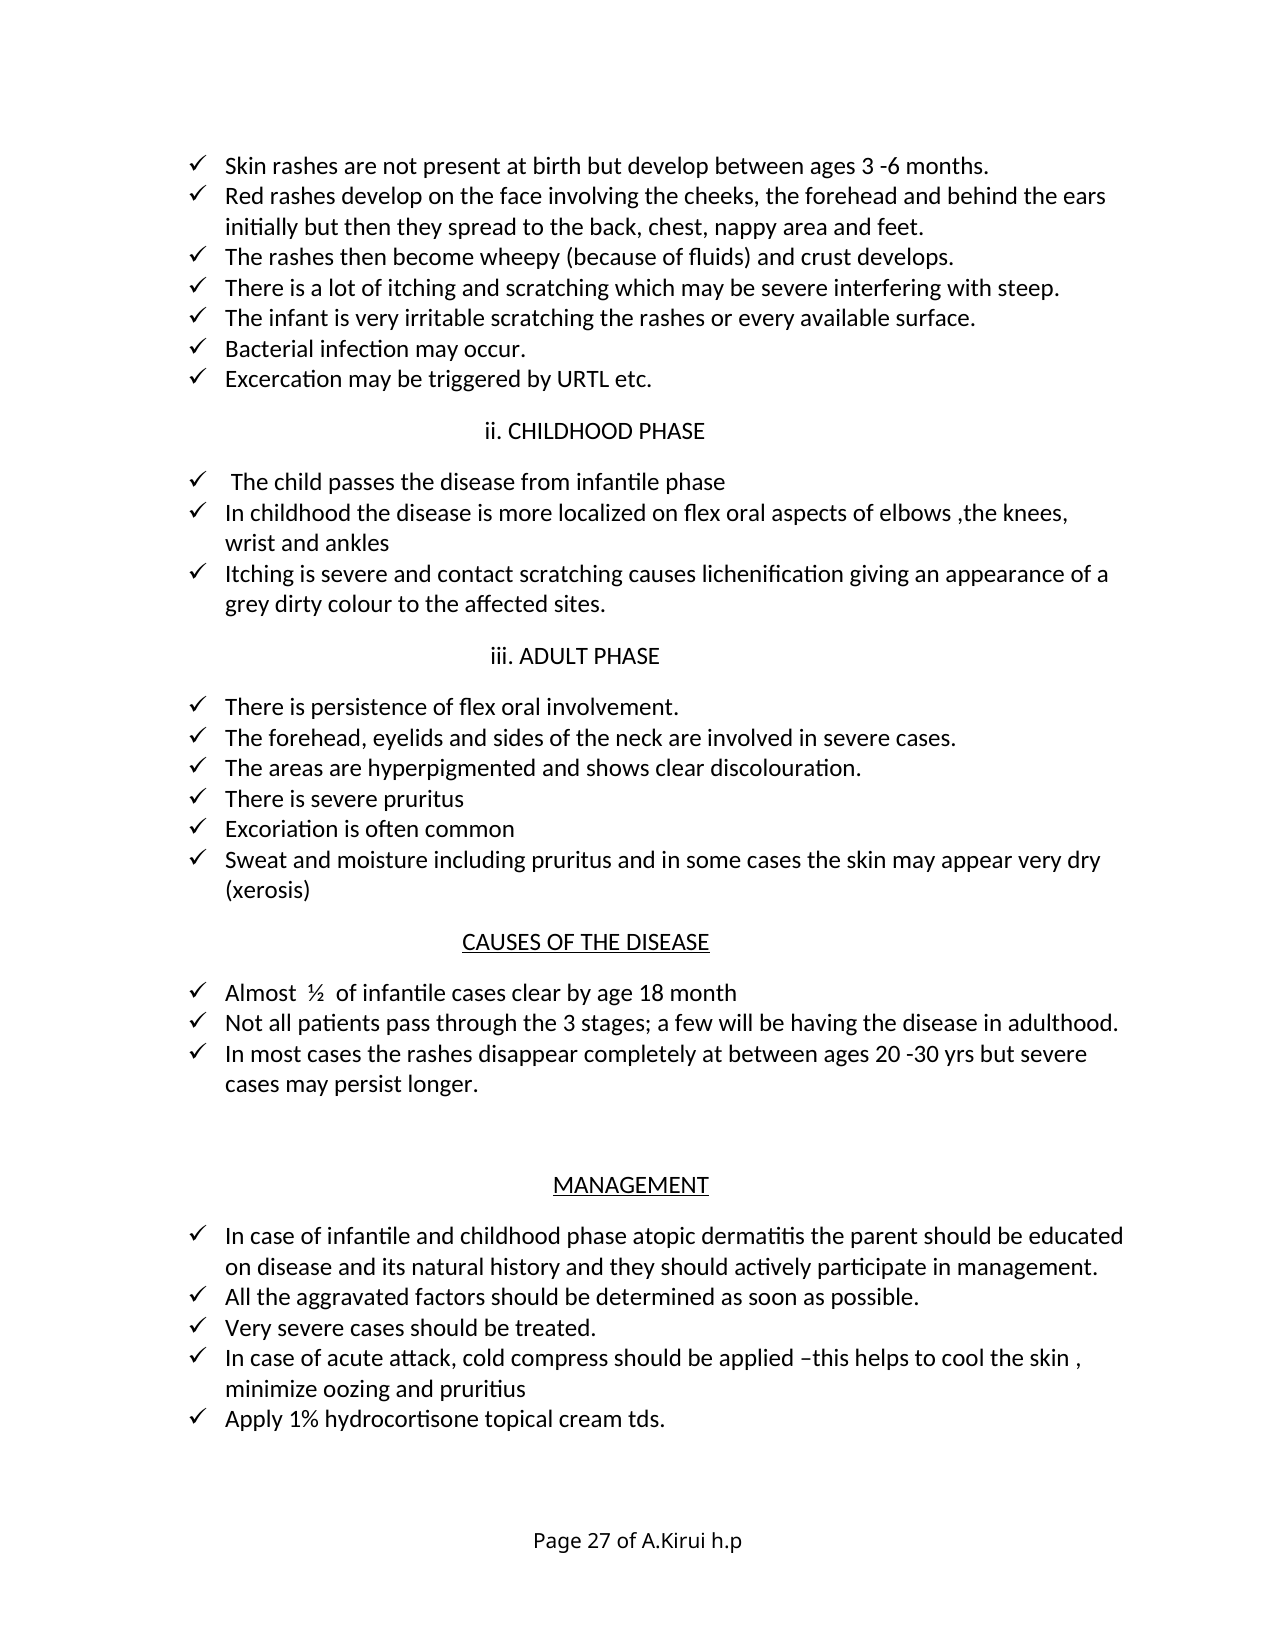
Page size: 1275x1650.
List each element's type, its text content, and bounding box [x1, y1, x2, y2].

list The infant is very irritable scratching the rashes or every available surface. [187, 303, 1125, 333]
list The child passes the disease from infantile phase [187, 466, 1125, 497]
list Red rashes develop on the face involving the cheeks, the forehead and behind the ears initially but then they spread to the back, chest, nappy area and feet. [187, 181, 1125, 242]
list Skin rashes are not present at birth but develop between ages 3 -6 months. [187, 150, 1125, 181]
text CAUSES OF THE DISEASE [337, 926, 1125, 956]
list Almost ½ of infantile cases clear by age 18 month [187, 977, 1125, 1007]
list There is persistence of flex oral involvement. [187, 691, 1125, 722]
list Sweat and moisture including pruritus and in some cases the skin may appear very dry (xerosis) [187, 844, 1125, 905]
list Very severe cases should be treated. [187, 1312, 1125, 1342]
text ii. CHILDHOOD PHASE [337, 415, 1125, 446]
list All the aggravated factors should be determined as soon as possible. [187, 1281, 1125, 1312]
list In case of infantile and childhood phase atopic dermatitis the parent should be educated on disease and its natural history and they should actively participate in management. [187, 1220, 1125, 1281]
list In childhood the disease is more localized on flex oral aspects of elbows ,the knees, wrist and ankles [187, 497, 1125, 558]
text MANAGEMENT [337, 1169, 1125, 1199]
list The forehead, eyelids and sides of the neck are involved in severe cases. [187, 722, 1125, 752]
list Bacterial infection may occur. [187, 333, 1125, 364]
list Itching is severe and contact scratching causes lichenification giving an appearance of a grey dirty colour to the affected sites. [187, 558, 1125, 619]
list Not all patients pass through the 3 stages; a few will be having the disease in adulthood. [187, 1007, 1125, 1038]
list The areas are hyperpigmented and shows clear discolouration. [187, 752, 1125, 783]
text iii. ADULT PHASE [337, 640, 1125, 670]
list Apply 1% hydrocortisone topical cream tds. [187, 1403, 1125, 1434]
list In most cases the rashes disappear completely at between ages 20 -30 yrs but severe cases may persist longer. [187, 1038, 1125, 1099]
list There is severe pruritus [187, 783, 1125, 813]
list In case of acute attack, cold compress should be applied –this helps to cool the skin , minimize oozing and pruritius [187, 1342, 1125, 1403]
list Excercation may be triggered by URTL etc. [187, 364, 1125, 394]
list The rashes then become wheepy (because of fluids) and crust develops. [187, 242, 1125, 272]
list Excoriation is often common [187, 813, 1125, 844]
list There is a lot of itching and scratching which may be severe interfering with steep. [187, 272, 1125, 303]
